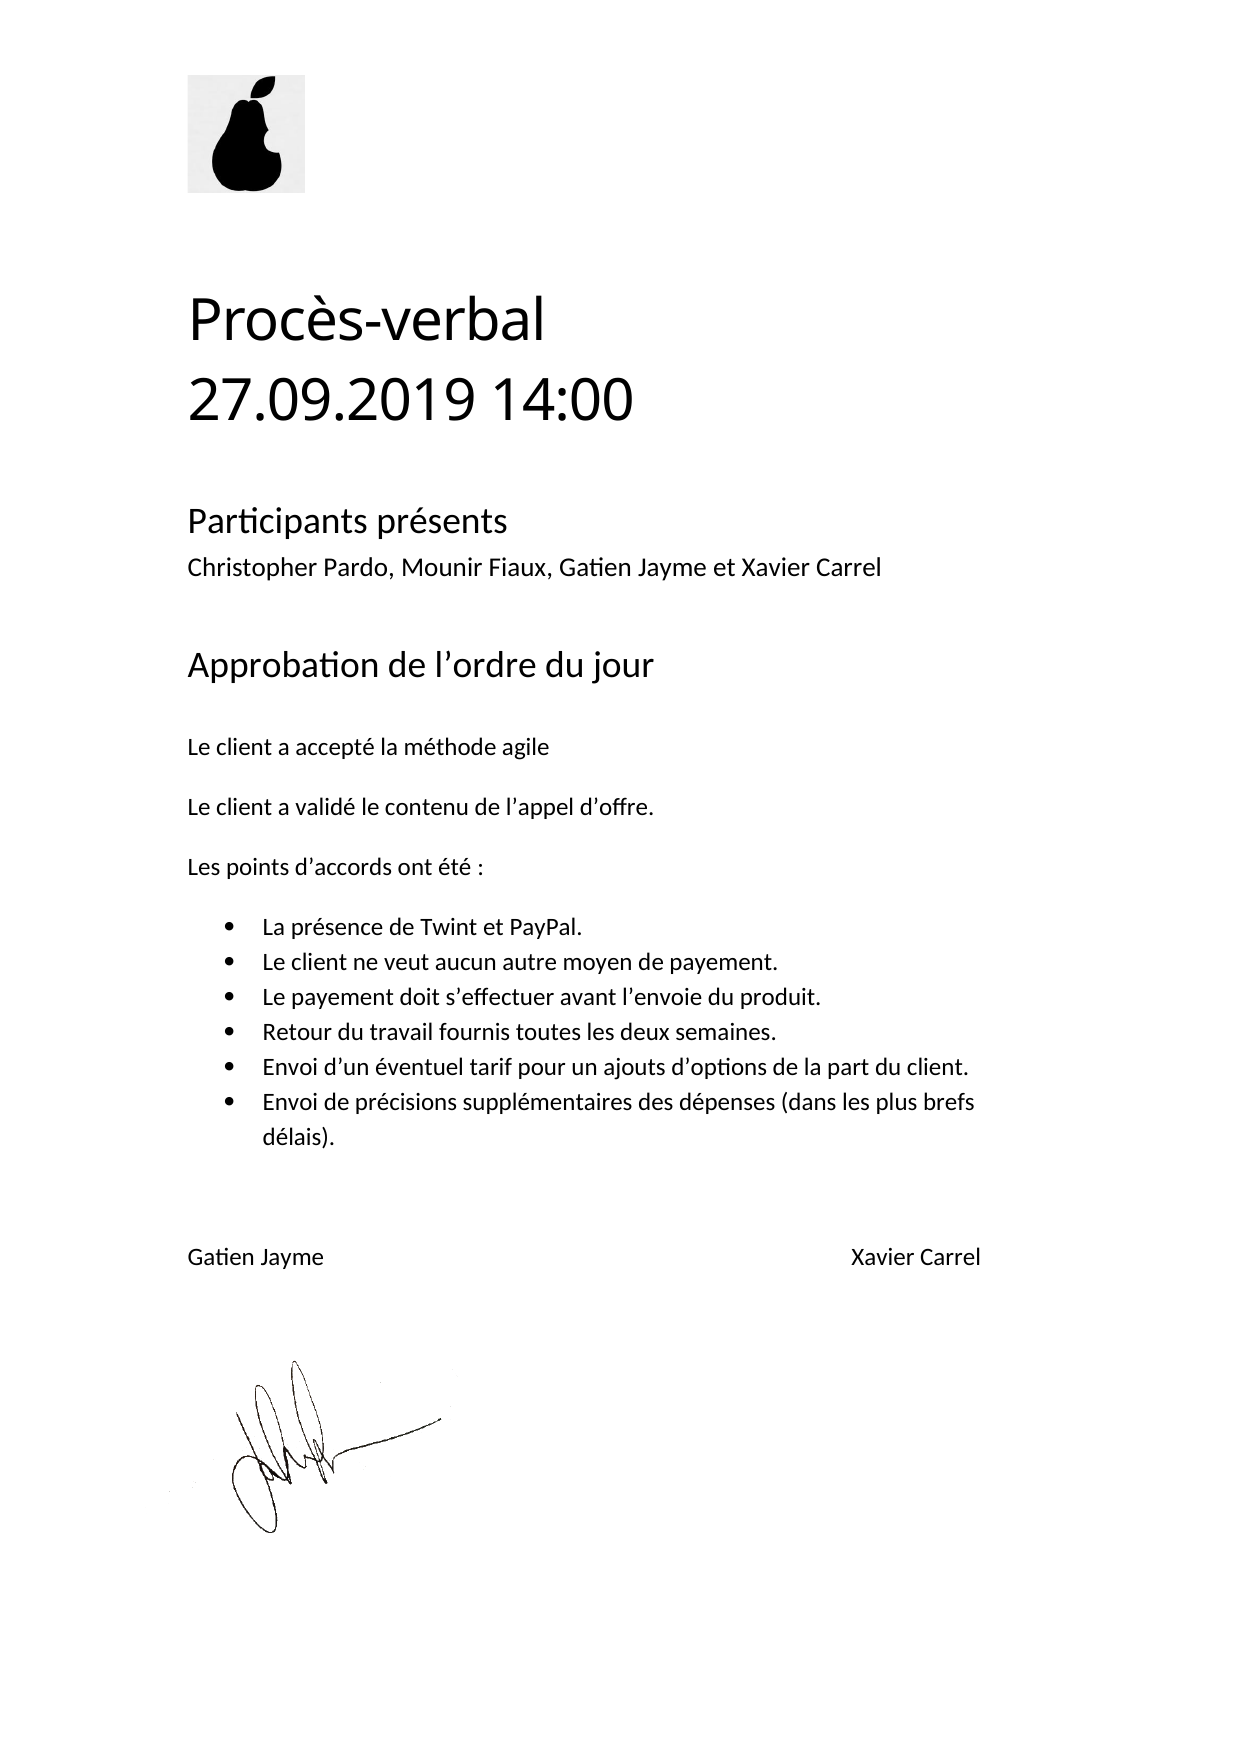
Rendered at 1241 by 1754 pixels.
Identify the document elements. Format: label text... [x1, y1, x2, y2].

subtitle Participants présents [187, 497, 1053, 543]
subtitle Approbation de l’ordre du jour [187, 641, 1053, 686]
title 27.09.2019 14:00 [187, 358, 1053, 437]
picture [187, 75, 305, 193]
list Le payement doit s’effectuer avant l’envoie du produit. [225, 981, 1053, 1011]
text Le client a validé le contenu de l’appel d’offre. [187, 791, 1053, 821]
list Envoi d’un éventuel tarif pour un ajouts d’options de la part du client. [225, 1051, 1053, 1081]
subtitle Christopher Pardo, Mounir Fiaux, Gatien Jayme et Xavier Carrel [187, 550, 1053, 583]
list La présence de Twint et PayPal. [225, 911, 1053, 941]
list Retour du travail fournis toutes les deux semaines. [225, 1016, 1053, 1046]
text Gatien Jayme Xavier Carrel [187, 1241, 1053, 1271]
text Le client a accepté la méthode agile [187, 731, 1053, 761]
text Les points d’accords ont été : [187, 851, 1053, 881]
list Envoi de précisions supplémentaires des dépenses (dans les plus brefs délais). [225, 1086, 1053, 1151]
picture [145, 1330, 468, 1572]
list Le client ne veut aucun autre moyen de payement. [225, 946, 1053, 976]
title Procès-verbal [187, 278, 1053, 358]
